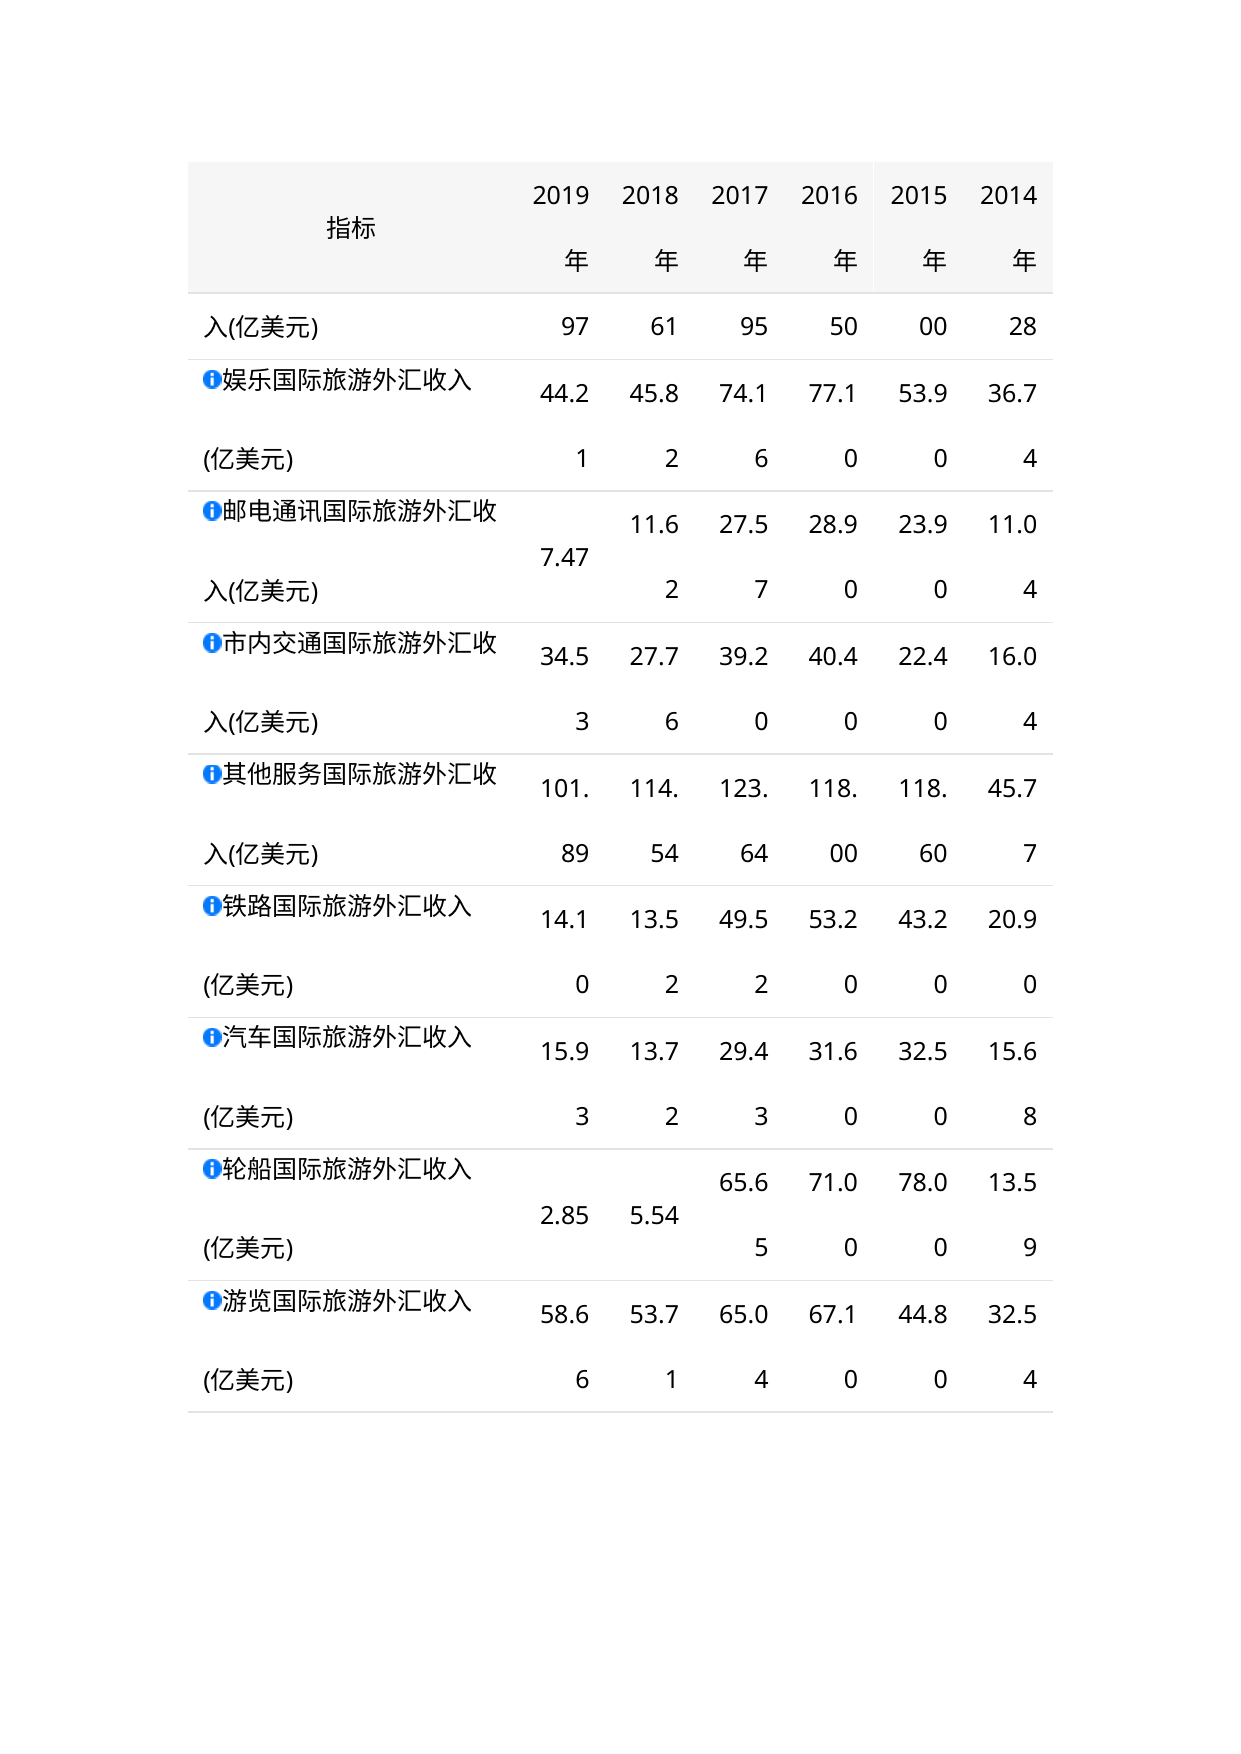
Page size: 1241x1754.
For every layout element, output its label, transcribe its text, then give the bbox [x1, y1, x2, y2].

table_cell 118.60 [874, 755, 963, 885]
table_cell 65.65 [694, 1150, 784, 1279]
table_cell 39.20 [694, 623, 784, 753]
table_cell 29.43 [694, 1018, 784, 1148]
table_cell 209.50 [784, 294, 873, 358]
table_cell 13.59 [963, 1150, 1053, 1279]
table_cell 23.90 [874, 492, 963, 622]
table_header 2019年 [515, 162, 605, 292]
table_cell 28.90 [784, 492, 873, 622]
table_cell 16.04 [963, 623, 1053, 753]
table_cell 轮船国际旅游外汇收入(亿美元) [188, 1150, 515, 1279]
table_cell 14.10 [515, 886, 605, 1016]
table_cell 74.16 [694, 360, 784, 490]
table_header 2016年 [784, 162, 873, 292]
table_cell 302.97 [515, 294, 605, 358]
table_cell 邮电通讯国际旅游外汇收入(亿美元) [188, 492, 515, 622]
table_cell 34.53 [515, 623, 605, 753]
table_header 指标 [188, 162, 515, 292]
table_cell 71.00 [784, 1150, 873, 1279]
table_cell 327.61 [605, 294, 694, 358]
table_cell 市内交通国际旅游外汇收入(亿美元) [188, 623, 515, 753]
table_cell 15.93 [515, 1018, 605, 1148]
table_cell 13.52 [605, 886, 694, 1016]
table_cell 11.04 [963, 492, 1053, 622]
table_cell 36.74 [963, 360, 1053, 490]
table_header 2017年 [694, 162, 784, 292]
table_cell 78.00 [874, 1150, 963, 1279]
table_cell 40.40 [784, 623, 873, 753]
picture [203, 765, 222, 784]
table_cell 11.62 [605, 492, 694, 622]
table_cell 118.00 [784, 755, 873, 885]
picture [203, 1291, 222, 1310]
table_cell 53.20 [784, 886, 873, 1016]
table_cell 58.66 [515, 1281, 605, 1411]
picture [203, 370, 222, 389]
table_cell 32.54 [963, 1281, 1053, 1411]
table_header 2015年 [874, 162, 963, 292]
table_cell 77.10 [784, 360, 873, 490]
table_cell 45.77 [963, 755, 1053, 885]
table_cell 22.40 [874, 623, 963, 753]
picture [203, 501, 222, 521]
picture [203, 633, 222, 653]
picture [203, 1159, 222, 1179]
table_cell 27.76 [605, 623, 694, 753]
table_cell 114.54 [605, 755, 694, 885]
table_cell 商品销售国际旅游外汇收入(亿美元) [188, 294, 515, 358]
table_cell 铁路国际旅游外汇收入(亿美元) [188, 886, 515, 1016]
table_cell 游览国际旅游外汇收入(亿美元) [188, 1281, 515, 1411]
table_cell 27.57 [694, 492, 784, 622]
table_cell 5.54 [605, 1150, 694, 1279]
table_cell 101.89 [515, 755, 605, 885]
table_cell 123.64 [694, 755, 784, 885]
table_cell 2.85 [515, 1150, 605, 1279]
table_cell 32.50 [874, 1018, 963, 1148]
table_cell 20.90 [963, 886, 1053, 1016]
picture [203, 1028, 222, 1047]
table_cell 31.60 [784, 1018, 873, 1148]
picture [203, 896, 222, 916]
table_header 2014年 [963, 162, 1053, 292]
table_cell 65.04 [694, 1281, 784, 1411]
table_header 2018年 [605, 162, 694, 292]
table_cell 15.68 [963, 1018, 1053, 1148]
table_cell 汽车国际旅游外汇收入(亿美元) [188, 1018, 515, 1148]
table_cell 113.28 [963, 294, 1053, 358]
table_cell 13.72 [605, 1018, 694, 1148]
table_cell 45.82 [605, 360, 694, 490]
table_cell 209.00 [874, 294, 963, 358]
table_cell 229.95 [694, 294, 784, 358]
table_cell 44.80 [874, 1281, 963, 1411]
table_cell 67.10 [784, 1281, 873, 1411]
table_cell 53.90 [874, 360, 963, 490]
table_cell 53.71 [605, 1281, 694, 1411]
table_cell 49.52 [694, 886, 784, 1016]
table_cell 43.20 [874, 886, 963, 1016]
table_cell 44.21 [515, 360, 605, 490]
table_cell 其他服务国际旅游外汇收入(亿美元) [188, 755, 515, 885]
table_cell 娱乐国际旅游外汇收入(亿美元) [188, 360, 515, 490]
table_cell 7.47 [515, 492, 605, 622]
